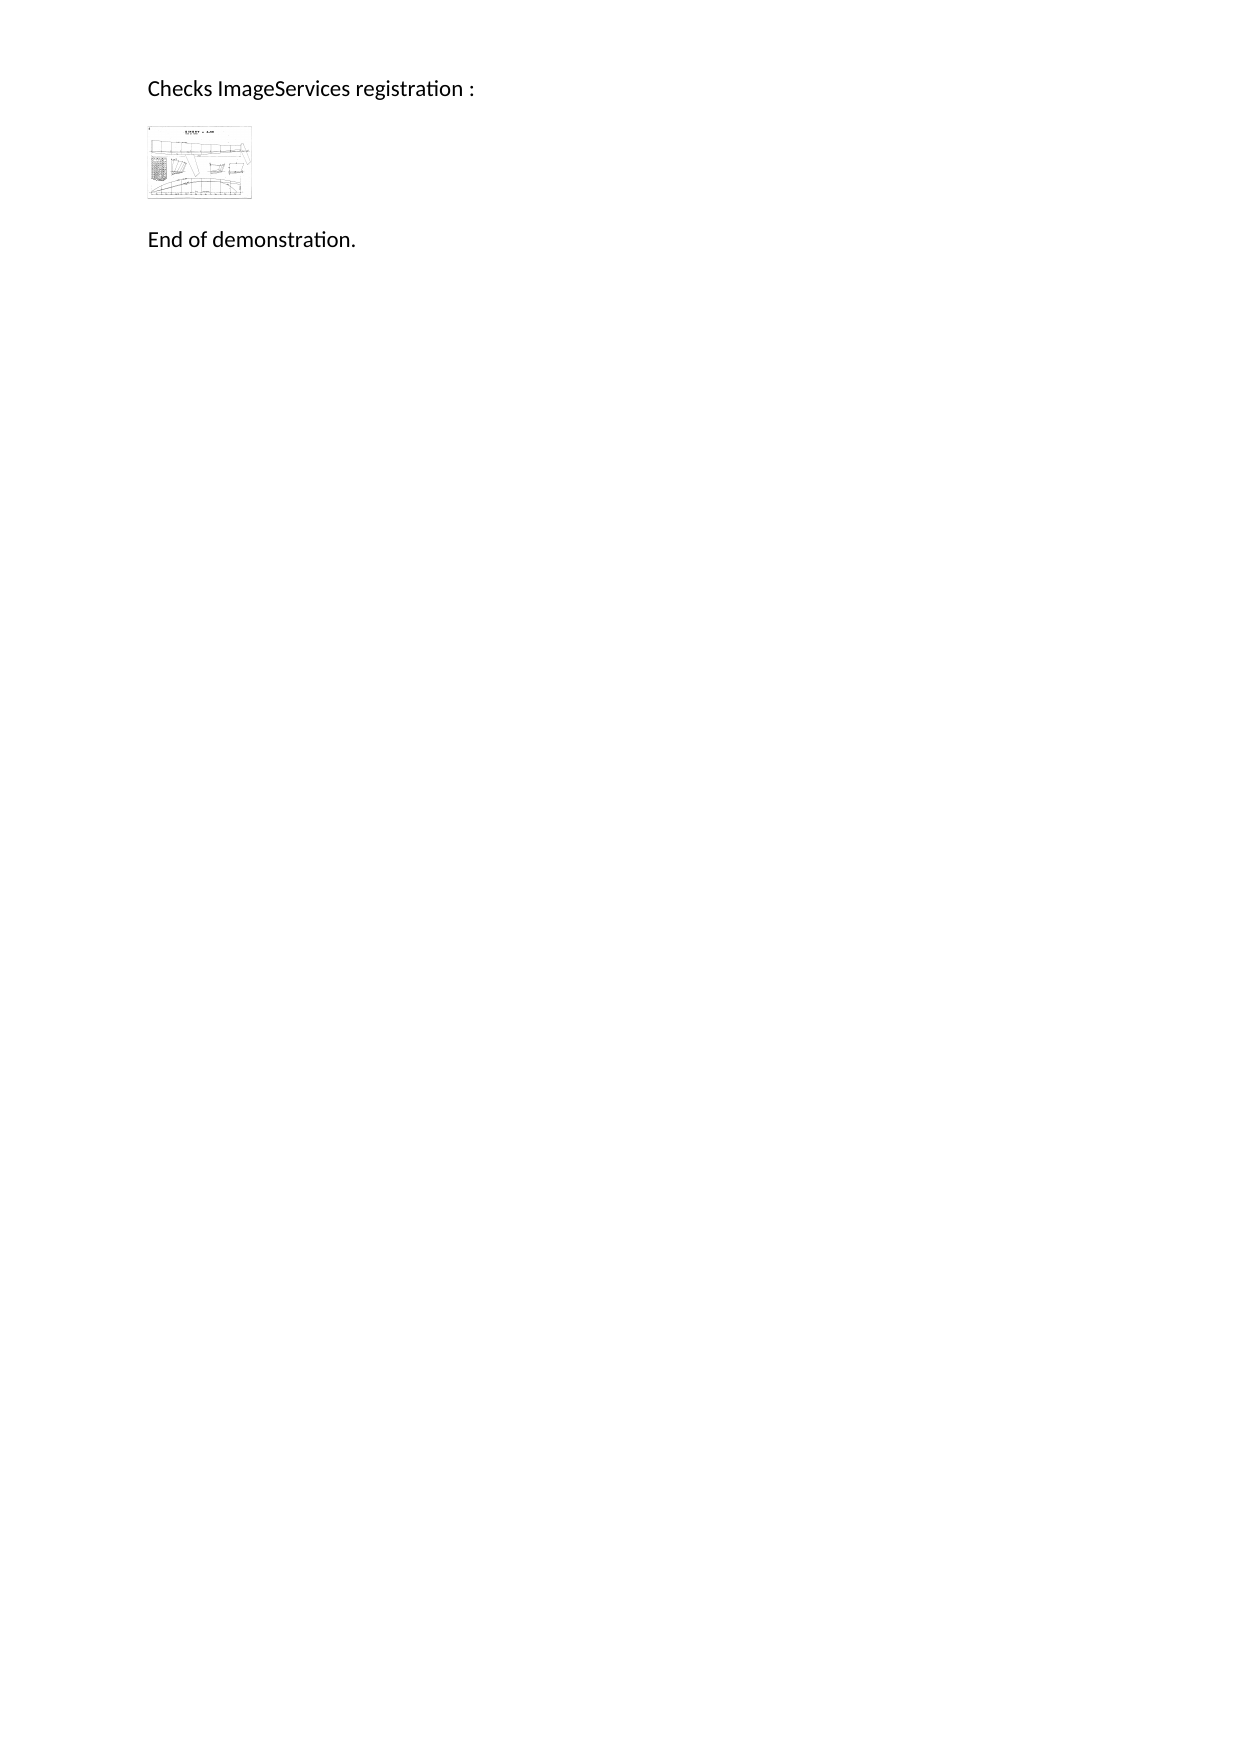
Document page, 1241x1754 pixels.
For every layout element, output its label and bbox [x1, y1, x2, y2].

picture [147, 126, 252, 200]
